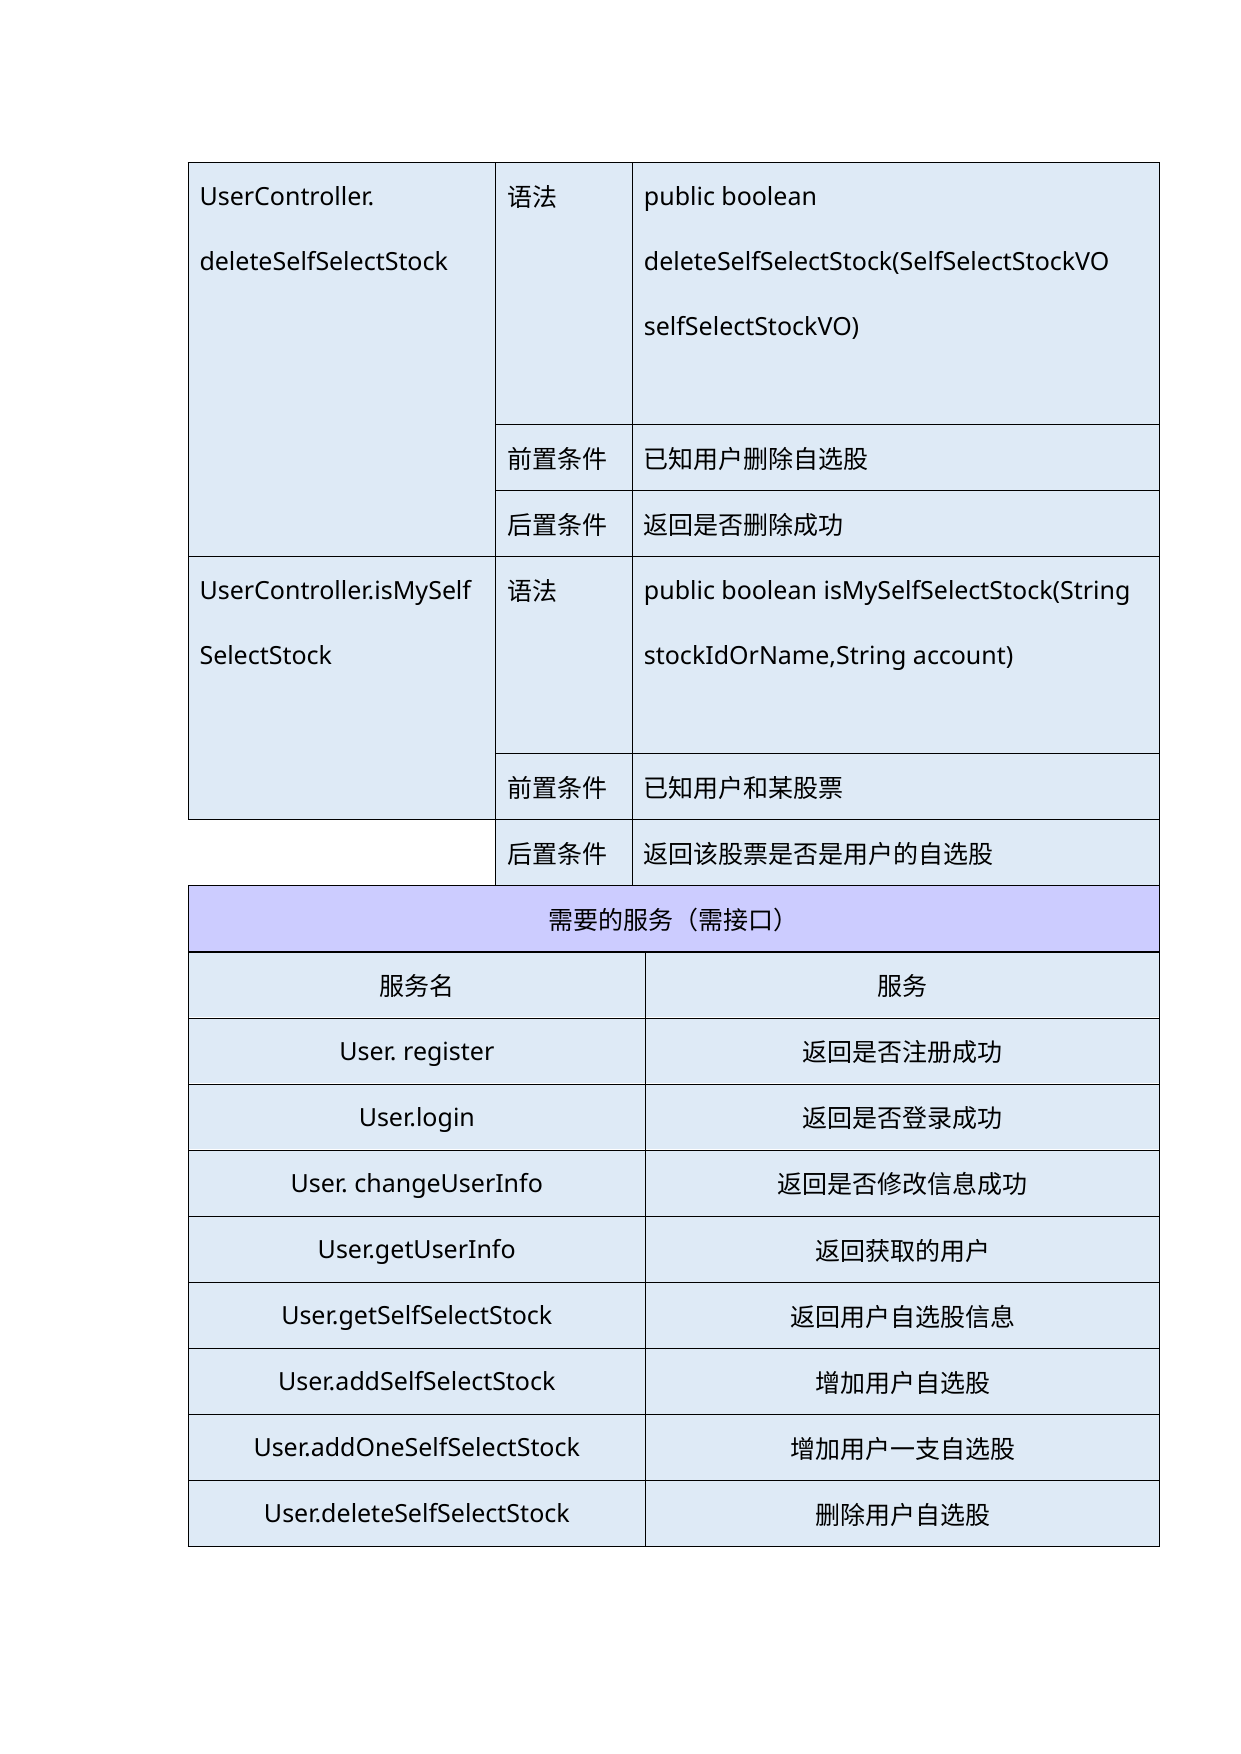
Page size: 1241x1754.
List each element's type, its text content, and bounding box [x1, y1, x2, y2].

table_cell 需要的服务（需接口） [189, 886, 1159, 951]
table_cell 已知用户和某股票 [633, 754, 1159, 819]
table_cell User.deleteSelfSelectStock [189, 1481, 645, 1546]
table_cell 后置条件 [496, 491, 632, 556]
table_cell UserController. deleteSelfSelectStock [189, 163, 495, 556]
table_cell 增加用户自选股 [646, 1349, 1159, 1414]
table_cell User.getUserInfo [189, 1217, 645, 1282]
table_cell 返回是否删除成功 [633, 491, 1159, 556]
table_cell 前置条件 [496, 425, 632, 490]
table_cell 已知用户删除自选股 [633, 425, 1159, 490]
table_cell public boolean deleteSelfSelectStock(SelfSelectStockVO selfSelectStockVO) [633, 163, 1159, 424]
table_cell 返回是否登录成功 [646, 1085, 1159, 1149]
table_cell 返回是否修改信息成功 [646, 1151, 1159, 1216]
table_cell User. register [189, 1019, 645, 1083]
table_cell UserController.isMySelfSelectStock [189, 557, 495, 819]
table_cell 后置条件 [496, 820, 632, 885]
table_cell 服务 [646, 953, 1159, 1017]
table_cell 返回是否注册成功 [646, 1019, 1159, 1083]
table_cell 语法 [496, 163, 632, 424]
table_cell 服务名 [189, 953, 645, 1017]
table_cell 返回该股票是否是用户的自选股 [633, 820, 1159, 885]
table_cell public boolean isMySelfSelectStock(String stockIdOrName,String account) [633, 557, 1159, 753]
table_cell 返回获取的用户 [646, 1217, 1159, 1282]
table_cell 删除用户自选股 [646, 1481, 1159, 1546]
table_cell User.login [189, 1085, 645, 1149]
table_cell 增加用户一支自选股 [646, 1415, 1159, 1480]
table_cell User.addOneSelfSelectStock [189, 1415, 645, 1480]
table_cell 语法 [496, 557, 632, 753]
table_cell 返回用户自选股信息 [646, 1283, 1159, 1348]
table_cell 前置条件 [496, 754, 632, 819]
table_cell User.getSelfSelectStock [189, 1283, 645, 1348]
table_cell User.addSelfSelectStock [189, 1349, 645, 1414]
table_cell User. changeUserInfo [189, 1151, 645, 1216]
